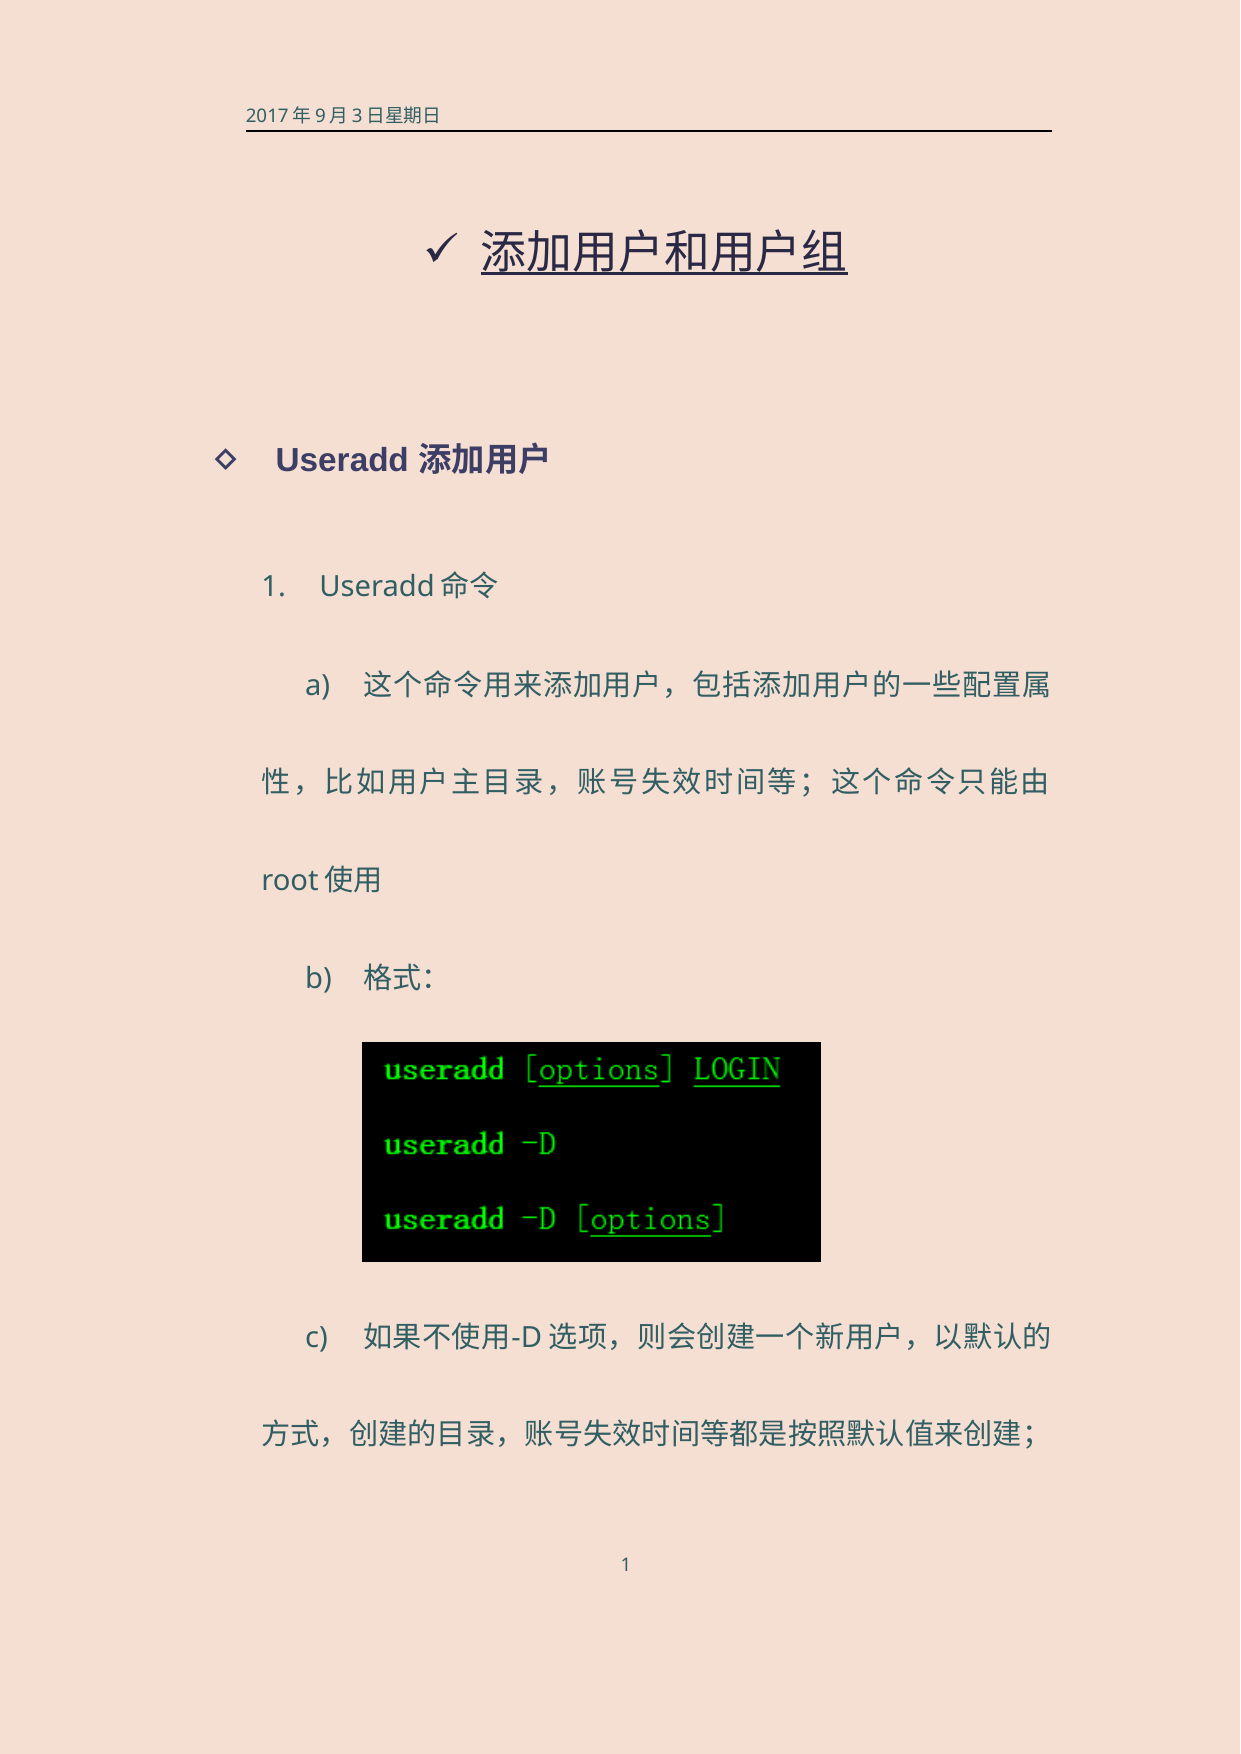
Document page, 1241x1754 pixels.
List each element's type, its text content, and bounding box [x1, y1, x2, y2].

text Useradd命令 [217, 551, 1052, 616]
list 格式： [261, 943, 1052, 1008]
subtitle 添加用户和用户组 [217, 200, 1052, 297]
list 这个命令用来添加用户，包括添加用户的一些配置属性，比如用户主目录，账号失效时间等；这个命令只能由root使用 [261, 650, 1052, 910]
picture [362, 1042, 821, 1262]
subtitle Useradd 添加用户 [194, 424, 1052, 489]
list 如果不使用-D选项，则会创建一个新用户，以默认的方式，创建的目录，账号失效时间等都是按照默认值来创建；如果使用-D 选项，则输出系统默认值 [261, 1302, 1052, 1464]
